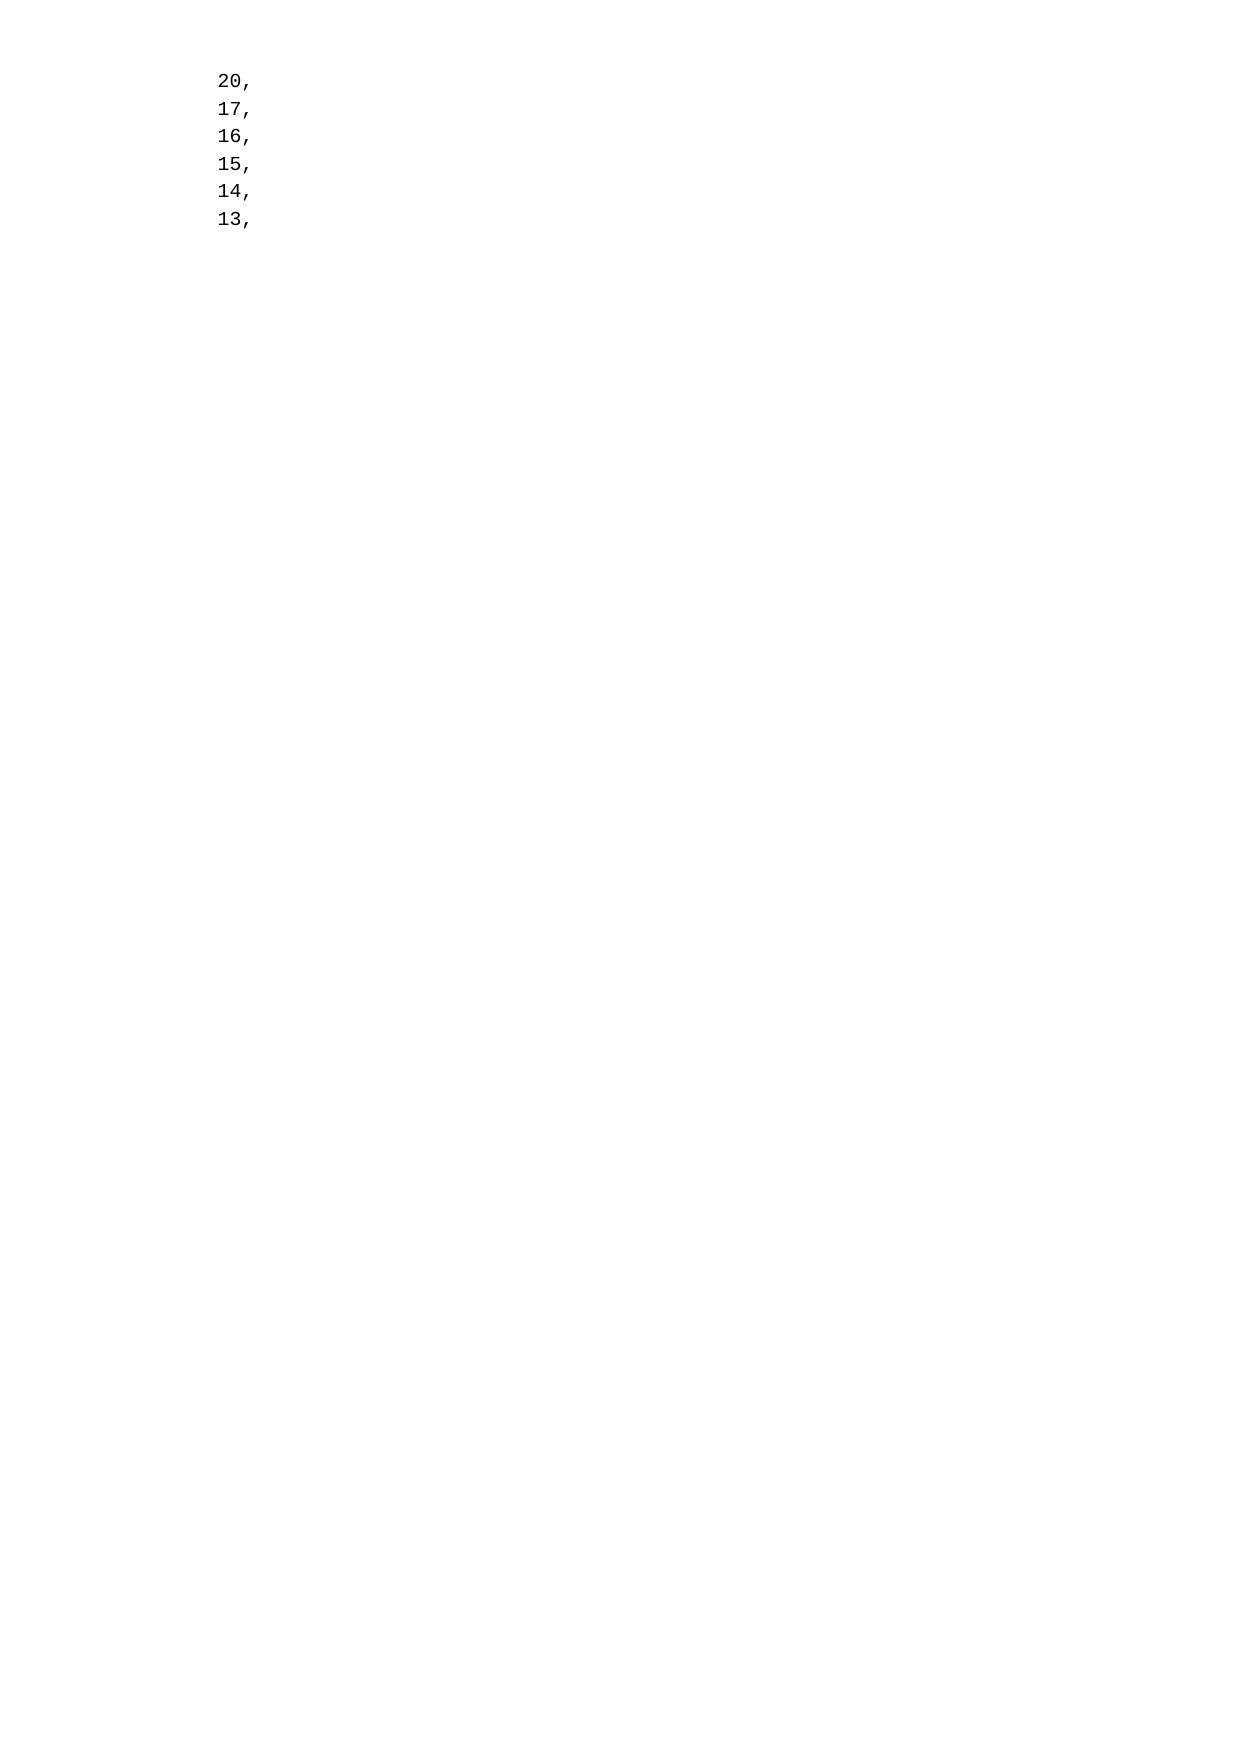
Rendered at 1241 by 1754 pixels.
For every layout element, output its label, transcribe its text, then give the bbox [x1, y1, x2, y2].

text 20, [217, 71, 1107, 93]
text 17, [217, 98, 1107, 121]
text 15, [217, 153, 1107, 176]
text 16, [217, 126, 1107, 148]
text 14, [217, 181, 1107, 203]
text 13, [217, 209, 1107, 231]
